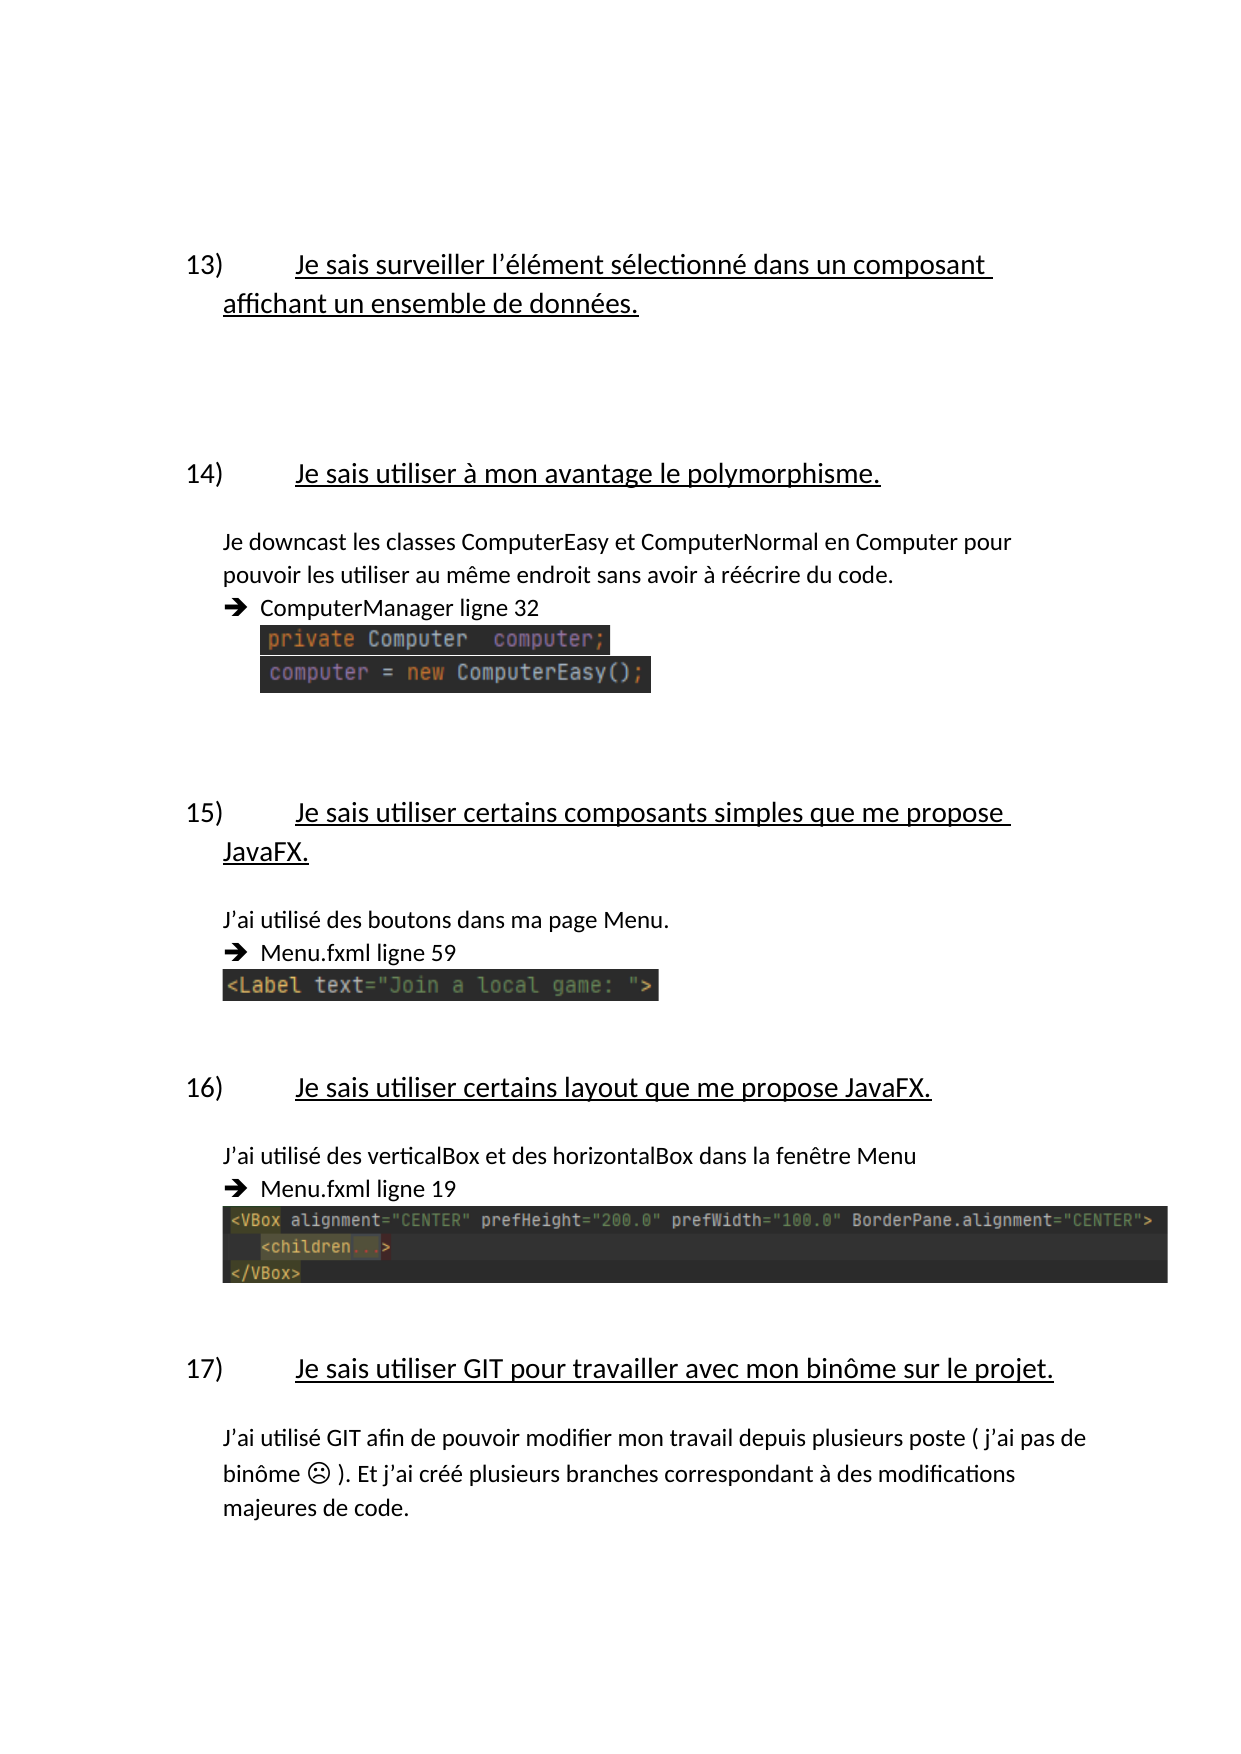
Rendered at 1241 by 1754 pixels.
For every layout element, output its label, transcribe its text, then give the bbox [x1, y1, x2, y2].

list J’ai utilisé des boutons dans ma page Menu. [223, 904, 1093, 934]
picture [222, 969, 659, 1001]
list Menu.fxml ligne 19 [223, 1173, 1093, 1204]
picture [260, 625, 611, 655]
list Je sais utiliser certains composants simples que me propose JavaFX. [185, 794, 1093, 868]
list Menu.fxml ligne 59 [223, 937, 1093, 967]
list Je sais surveiller l’élément sélectionné dans un composant affichant un ensemble de données. [185, 246, 1093, 320]
list J’ai utilisé GIT afin de pouvoir modifier mon travail depuis plusieurs poste ( j’ai pas de binôme ). Et j’ai créé plusieurs branches correspondant à des modifications majeures de code. [223, 1422, 1093, 1522]
list Je downcast les classes ComputerEasy et ComputerNormal en Computer pour pouvoir les utiliser au même endroit sans avoir à réécrire du code. [223, 526, 1093, 590]
picture [222, 1206, 1168, 1283]
list ComputerManager ligne 32 [223, 592, 1093, 623]
picture [260, 656, 651, 693]
list Je sais utiliser GIT pour travailler avec mon binôme sur le projet. [185, 1351, 1093, 1386]
list Je sais utiliser certains layout que me propose JavaFX. [185, 1069, 1093, 1105]
list J’ai utilisé des verticalBox et des horizontalBox dans la fenêtre Menu [223, 1140, 1093, 1171]
list Je sais utiliser à mon avantage le polymorphisme. [185, 455, 1093, 491]
